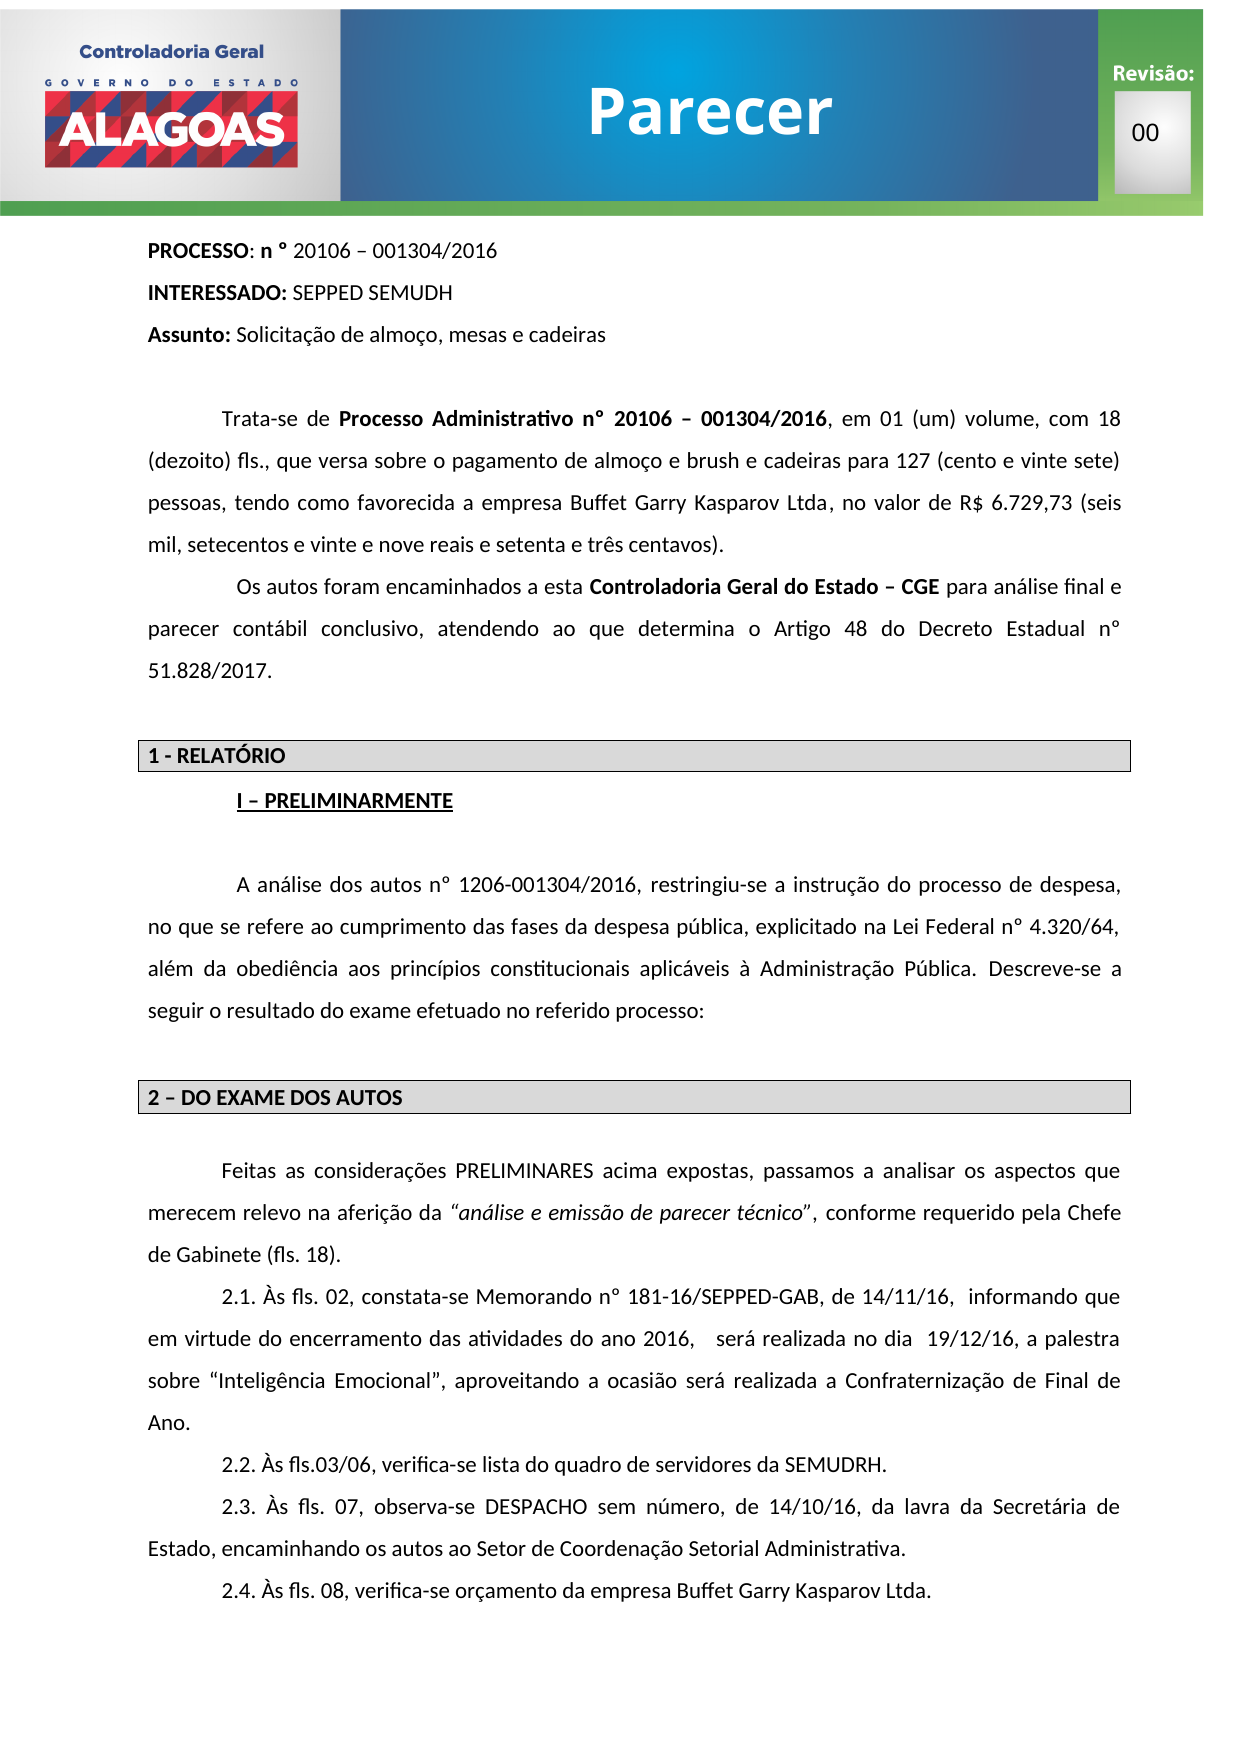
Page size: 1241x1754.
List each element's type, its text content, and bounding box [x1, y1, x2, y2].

text 2.4. Às fls. 08, verifica-se orçamento da empresa Buffet Garry Kasparov Ltda. [148, 1576, 1122, 1604]
text Feitas as considerações PRELIMINARES acima expostas, passamos a analisar os aspectos que merecem relevo na aferição da “análise e emissão de parecer técnico”, conforme requerido pela Chefe de Gabinete (fls. 18). [148, 1156, 1122, 1268]
text A análise dos autos nº 1206-001304/2016, restringiu-se a instrução do processo de despesa, no que se refere ao cumprimento das fases da despesa pública, explicitado na Lei Federal nº 4.320/64, além da obediência aos princípios constitucionais aplicáveis à Administração Pública. Descreve-se a seguir o resultado do exame efetuado no referido processo: [148, 870, 1122, 1024]
text Os autos foram encaminhados a esta Controladoria Geral do Estado – CGE para análise final e parecer contábil conclusivo, atendendo ao que determina o Artigo 48 do Decreto Estadual nº 51.828/2017. [148, 572, 1122, 684]
text 1 - RELATÓRIO [139, 741, 1130, 771]
text 2.1. Às fls. 02, constata-se Memorando nº 181-16/SEPPED-GAB, de 14/11/16, informando que em virtude do encerramento das atividades do ano 2016, será realizada no dia 19/12/16, a palestra sobre “Inteligência Emocional”, aproveitando a ocasião será realizada a Confraternização de Final de Ano. [148, 1282, 1122, 1436]
text 2.3. Às fls. 07, observa-se DESPACHO sem número, de 14/10/16, da lavra da Secretária de Estado, encaminhando os autos ao Setor de Coordenação Setorial Administrativa. [148, 1492, 1122, 1562]
text INTERESSADO: SEPPED SEMUDH [148, 278, 1122, 306]
text 2 – DO EXAME DOS AUTOS [139, 1081, 1130, 1113]
text PROCESSO: n º 20106 – 001304/2016 [148, 236, 1122, 264]
text 2.2. Às fls.03/06, verifica-se lista do quadro de servidores da SEMUDRH. [148, 1450, 1122, 1478]
text Assunto: Solicitação de almoço, mesas e cadeiras [148, 320, 1122, 348]
picture [0, 9, 1204, 216]
text I – PRELIMINARMENTE [163, 786, 1122, 814]
text Trata-se de Processo Administrativo nº 20106 – 001304/2016, em 01 (um) volume, com 18 (dezoito) fls., que versa sobre o pagamento de almoço e brush e cadeiras para 127 (cento e vinte sete) pessoas, tendo como favorecida a empresa Buffet Garry Kasparov Ltda, no valor de R$ 6.729,73 (seis mil, setecentos e vinte e nove reais e setenta e três centavos). [148, 404, 1122, 558]
